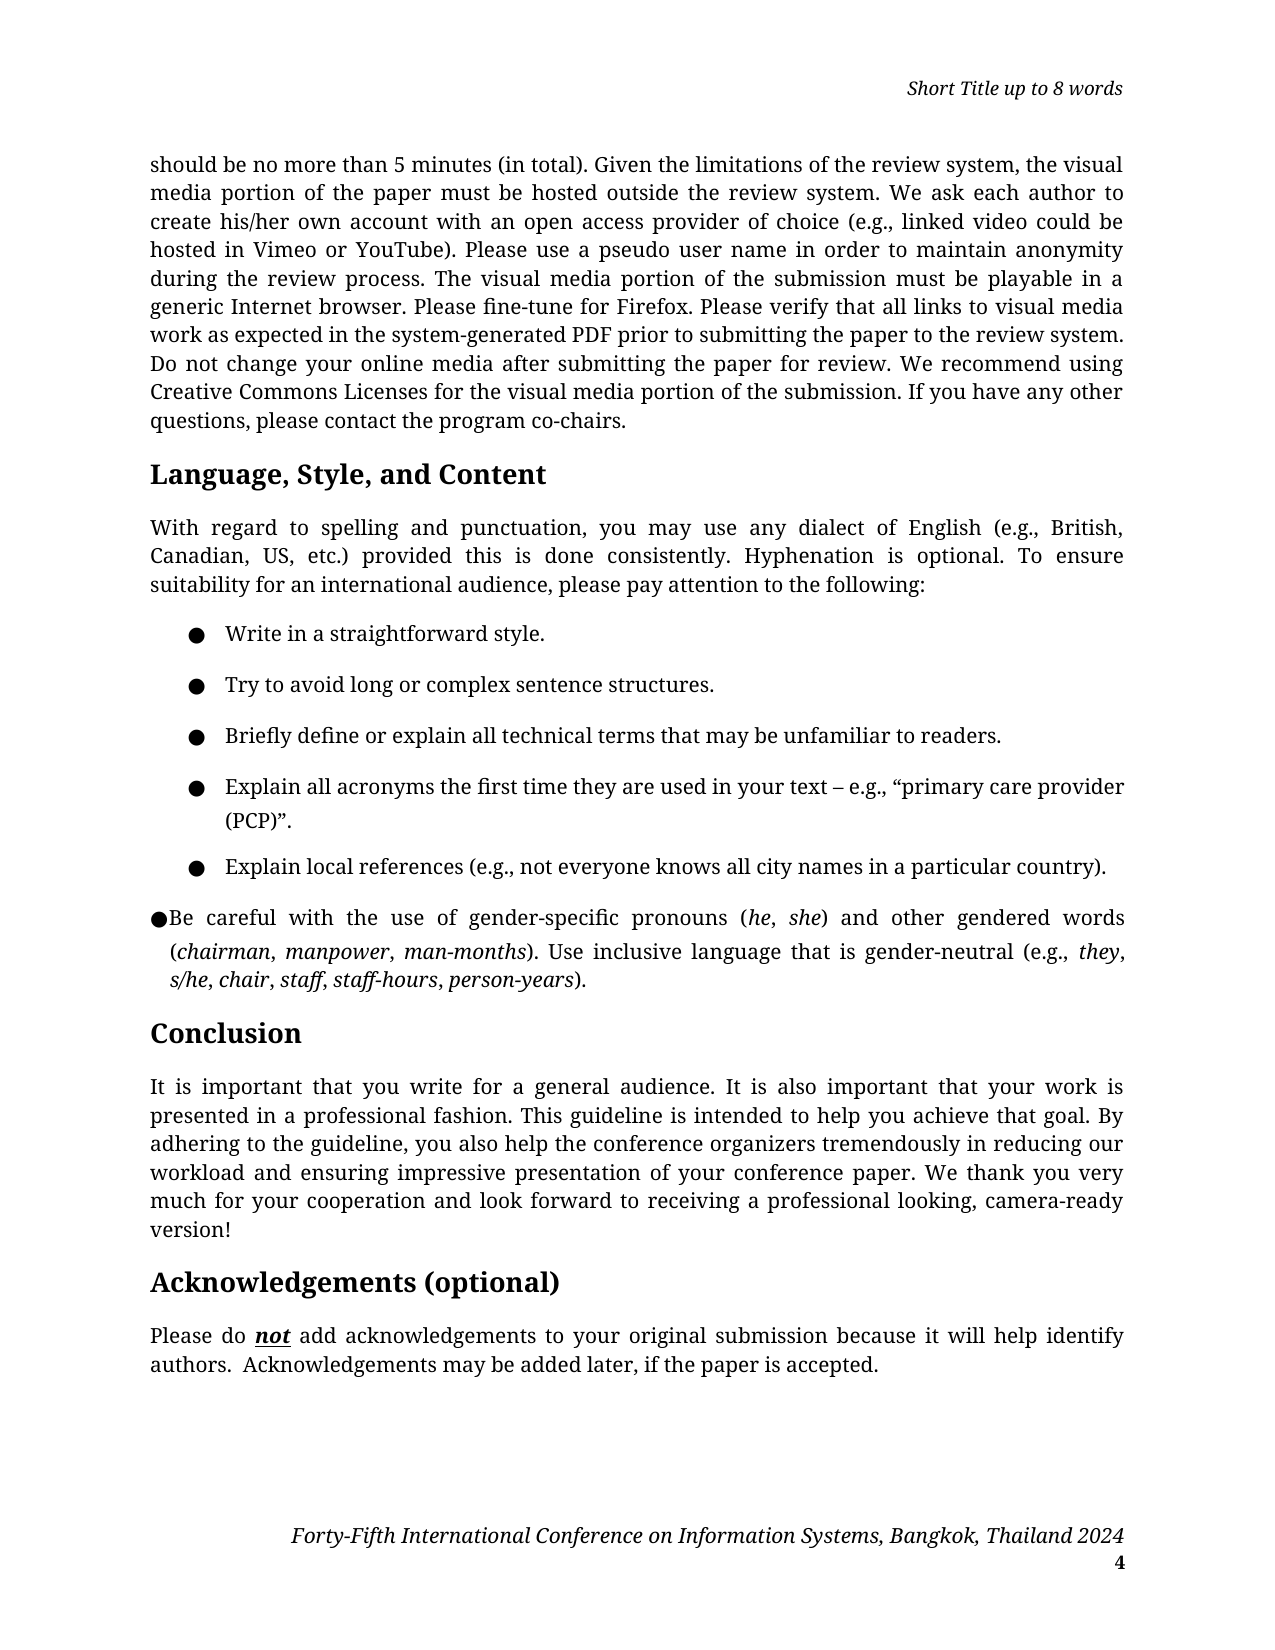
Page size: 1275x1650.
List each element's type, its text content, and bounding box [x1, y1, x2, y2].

list Be careful with the use of gender-specific pronouns (he, she) and other gendered words (chairman, manpower, man-months). Use inclusive language that is gender-neutral (e.g., they, s/he, chair, staff, staff-hours, person-years). [150, 894, 1125, 994]
list Try to avoid long or complex sentence structures. [187, 662, 1125, 704]
subtitle Conclusion [150, 1015, 1125, 1052]
list Write in a straightforward style. [187, 611, 1125, 653]
subtitle Acknowledgements (optional) [150, 1264, 1125, 1301]
text It is important that you write for a general audience. It is also important that your work is presented in a professional fashion. This guideline is intended to help you achieve that goal. By adhering to the guideline, you also help the conference organizers tremendously in reducing our workload and ensuring impressive presentation of your conference paper. We thank you very much for your cooperation and look forward to receiving a professional looking, camera-ready version! [150, 1072, 1125, 1243]
subtitle Language, Style, and Content [150, 455, 1125, 492]
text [150, 150, 1125, 434]
list Explain local references (e.g., not everyone knows all city names in a particular country). [187, 843, 1125, 886]
text Please do not add acknowledgements to your original submission because it will help identify authors. Acknowledgements may be added later, if the paper is accepted. [150, 1322, 1125, 1378]
text With regard to spelling and punctuation, you may use any dialect of English (e.g., British, Canadian, US, etc.) provided this is done consistently. Hyphenation is optional. To ensure suitability for an international audience, please pay attention to the following: [150, 513, 1125, 598]
list Briefly define or explain all technical terms that may be unfamiliar to readers. [187, 713, 1125, 756]
list Explain all acronyms the first time they are used in your text – e.g., “primary care provider (PCP)”. [187, 764, 1125, 835]
